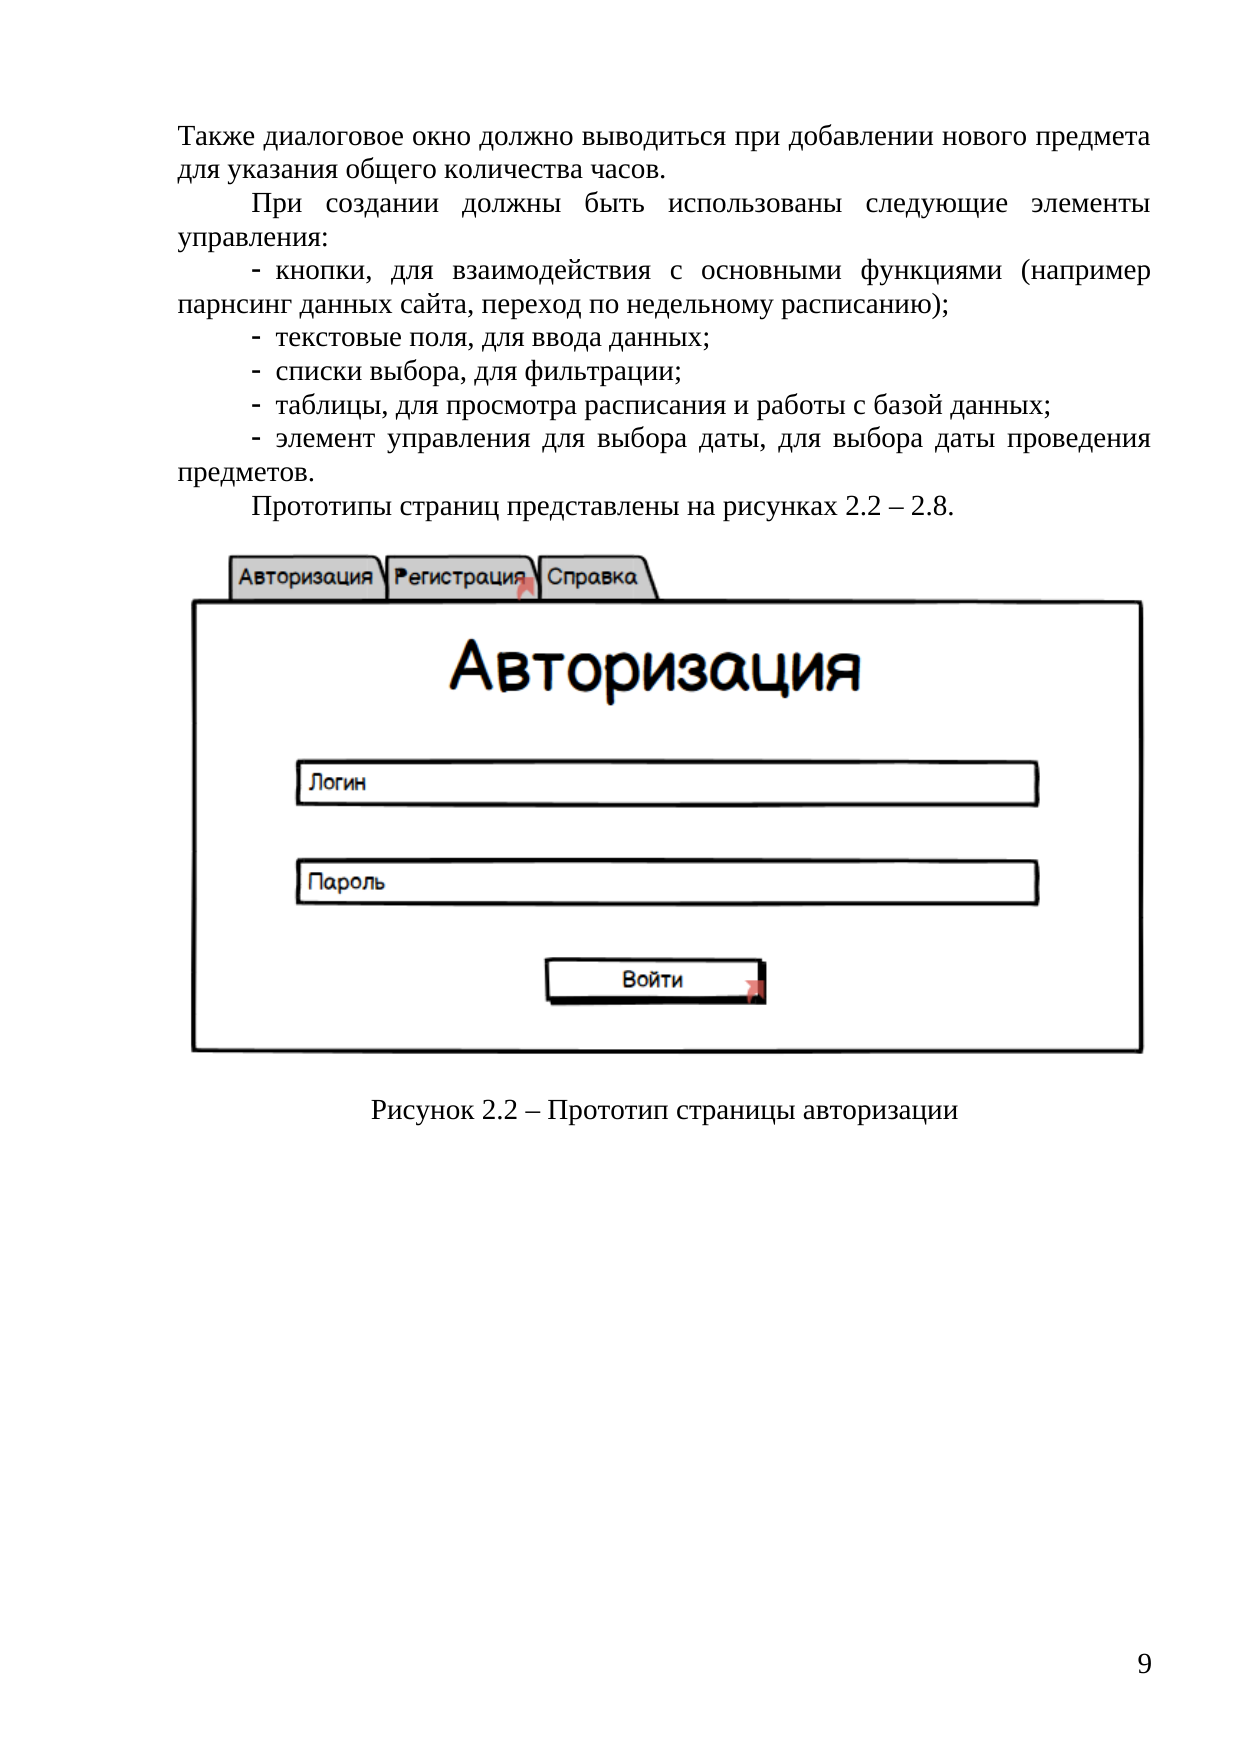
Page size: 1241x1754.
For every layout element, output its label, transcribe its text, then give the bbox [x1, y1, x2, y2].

list таблицы, для просмотра расписания и работы с базой данных; [177, 387, 1152, 420]
text Рисунок 2.2 – Прототип страницы авторизации [177, 1092, 1152, 1126]
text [177, 118, 1152, 185]
text При создании должны быть использованы следующие элементы управления: [177, 185, 1152, 252]
list текстовые поля, для ввода данных; [177, 319, 1152, 353]
list списки выбора, для фильтрации; [177, 353, 1152, 387]
list кнопки, для взаимодействия с основными функциями (например парнсинг данных сайта, переход по недельному расписанию); [177, 252, 1152, 319]
picture [177, 550, 1152, 1064]
text Прототипы страниц представлены на рисунках 2.2 – 2.8. [177, 488, 1152, 521]
list элемент управления для выбора даты, для выбора даты проведения предметов. [177, 420, 1152, 488]
